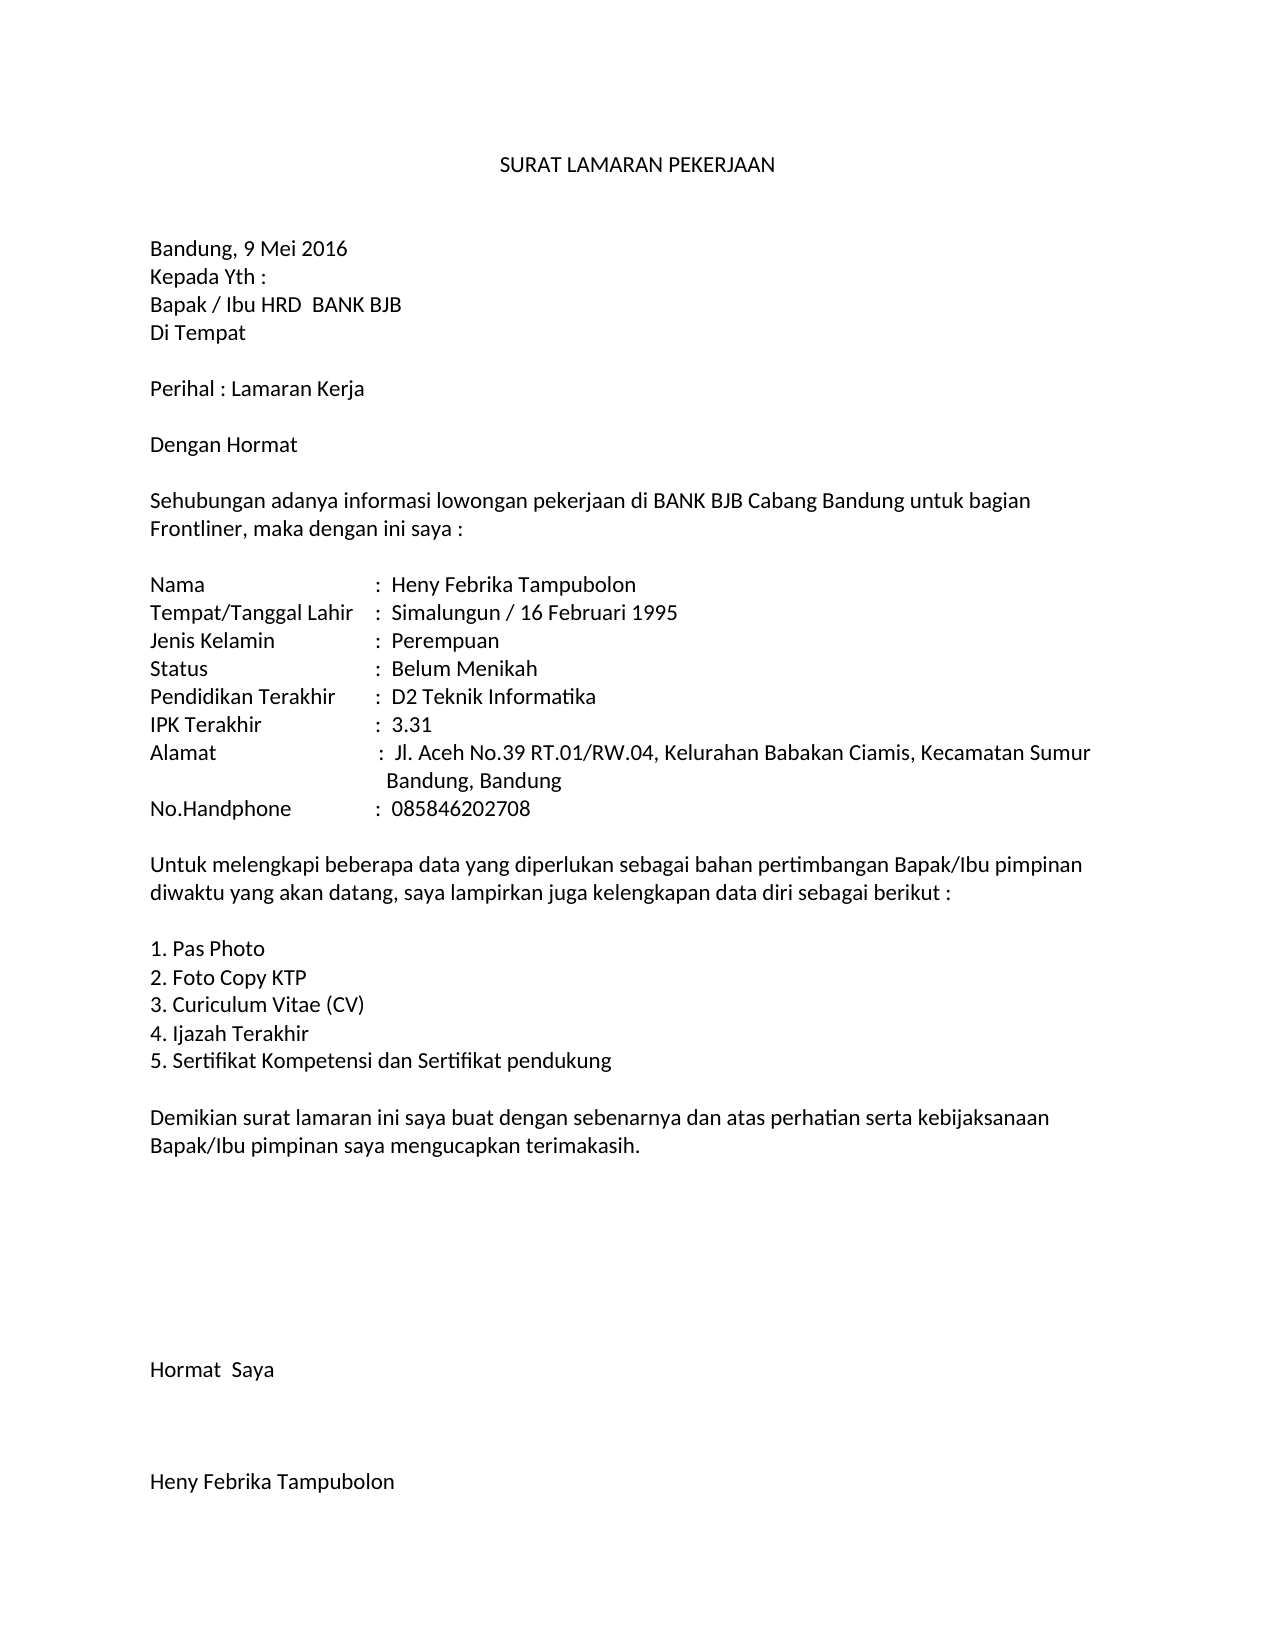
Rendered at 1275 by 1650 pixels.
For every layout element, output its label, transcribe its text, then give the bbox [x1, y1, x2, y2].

text No.Handphone : 085846202708 [150, 794, 1125, 822]
text Hormat Saya [150, 1355, 1125, 1383]
text Bapak / Ibu HRD BANK BJB [150, 290, 1125, 318]
text Kepada Yth : [150, 262, 1125, 290]
text 4. Ijazah Terakhir [150, 1019, 1125, 1047]
text Nama : Heny Febrika Tampubolon [150, 570, 1125, 598]
text Bandung, 9 Mei 2016 [150, 234, 1125, 262]
text 2. Foto Copy KTP [150, 963, 1125, 991]
text Status : Belum Menikah [150, 654, 1125, 682]
text Heny Febrika Tampubolon [150, 1467, 1125, 1495]
text IPK Terakhir : 3.31 [150, 710, 1125, 738]
text 5. Sertifikat Kompetensi dan Sertifikat pendukung [150, 1047, 1125, 1075]
text Alamat : Jl. Aceh No.39 RT.01/RW.04, Kelurahan Babakan Ciamis, Kecamatan Sumur Bandung, Bandung [150, 738, 1125, 794]
text SURAT LAMARAN PEKERJAAN [150, 150, 1125, 178]
text Demikian surat lamaran ini saya buat dengan sebenarnya dan atas perhatian serta kebijaksanaan Bapak/Ibu pimpinan saya mengucapkan terimakasih. [150, 1103, 1125, 1159]
text Perihal : Lamaran Kerja [150, 374, 1125, 402]
text Di Tempat [150, 318, 1125, 346]
text 3. Curiculum Vitae (CV) [150, 991, 1125, 1019]
text Tempat/Tanggal Lahir : Simalungun / 16 Februari 1995 [150, 598, 1125, 626]
text Pendidikan Terakhir : D2 Teknik Informatika [150, 682, 1125, 710]
text Untuk melengkapi beberapa data yang diperlukan sebagai bahan pertimbangan Bapak/Ibu pimpinan diwaktu yang akan datang, saya lampirkan juga kelengkapan data diri sebagai berikut : [150, 851, 1125, 907]
text Jenis Kelamin : Perempuan [150, 626, 1125, 654]
text Sehubungan adanya informasi lowongan pekerjaan di BANK BJB Cabang Bandung untuk bagian Frontliner, maka dengan ini saya : [150, 486, 1125, 542]
text Dengan Hormat [150, 430, 1125, 458]
text 1. Pas Photo [150, 934, 1125, 963]
